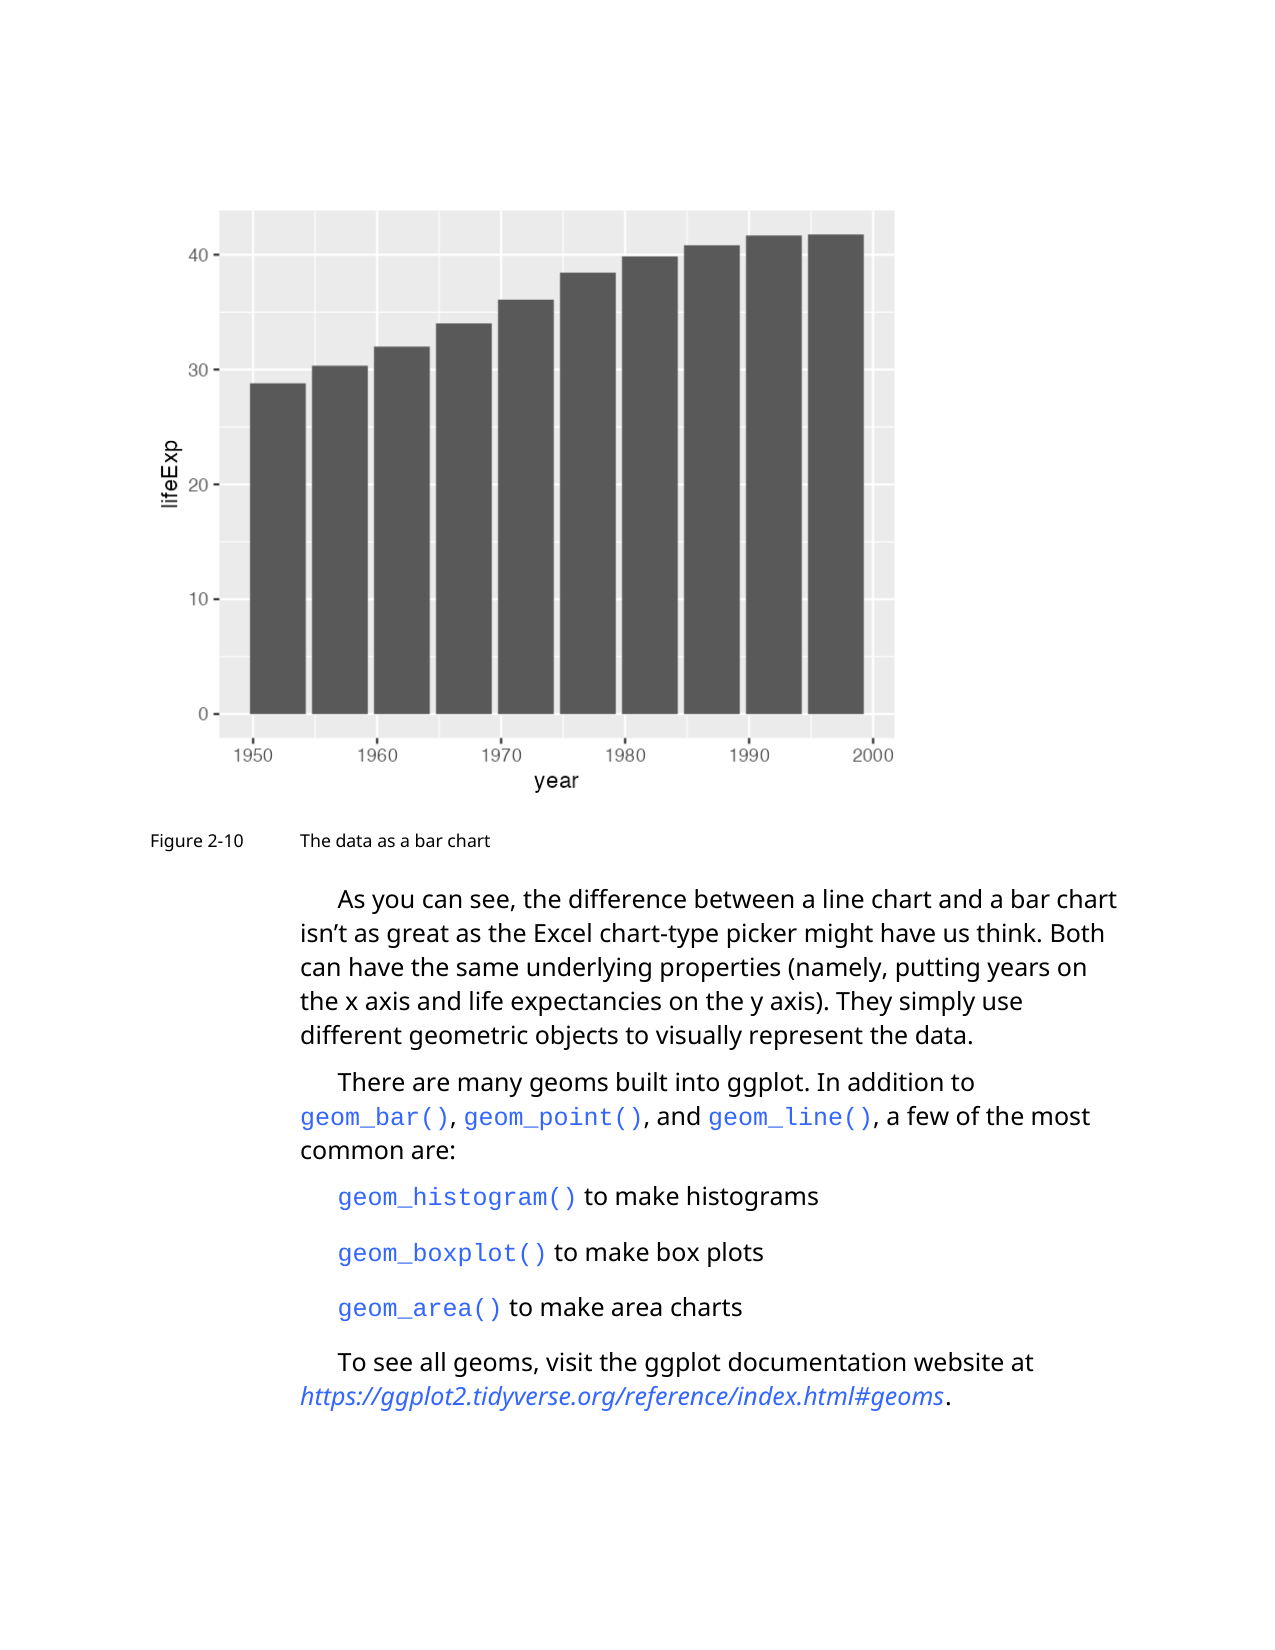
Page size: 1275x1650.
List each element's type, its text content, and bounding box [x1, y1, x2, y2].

list geom_area() to make area charts [337, 1289, 1125, 1323]
text The data as a bar chart [150, 829, 1125, 853]
text As you can see, the difference between a line chart and a bar chart isn’t as great as the Excel chart-type picker might have us think. Both can have the same underlying properties (namely, putting years on the x axis and life expectancies on the y axis). They simply use different geometric objects to visually represent the data. [300, 881, 1125, 1052]
picture [150, 200, 905, 804]
list geom_boxplot() to make box plots [337, 1234, 1125, 1268]
text There are many geoms built into ggplot. In addition to geom_bar(), geom_point(), and geom_line(), a few of the most common are: [300, 1064, 1125, 1167]
text To see all geoms, visit the ggplot documentation website at https://ggplot2.tidyverse.org/reference/index.html#geoms. [300, 1344, 1125, 1412]
list geom_histogram() to make histograms [337, 1179, 1125, 1213]
